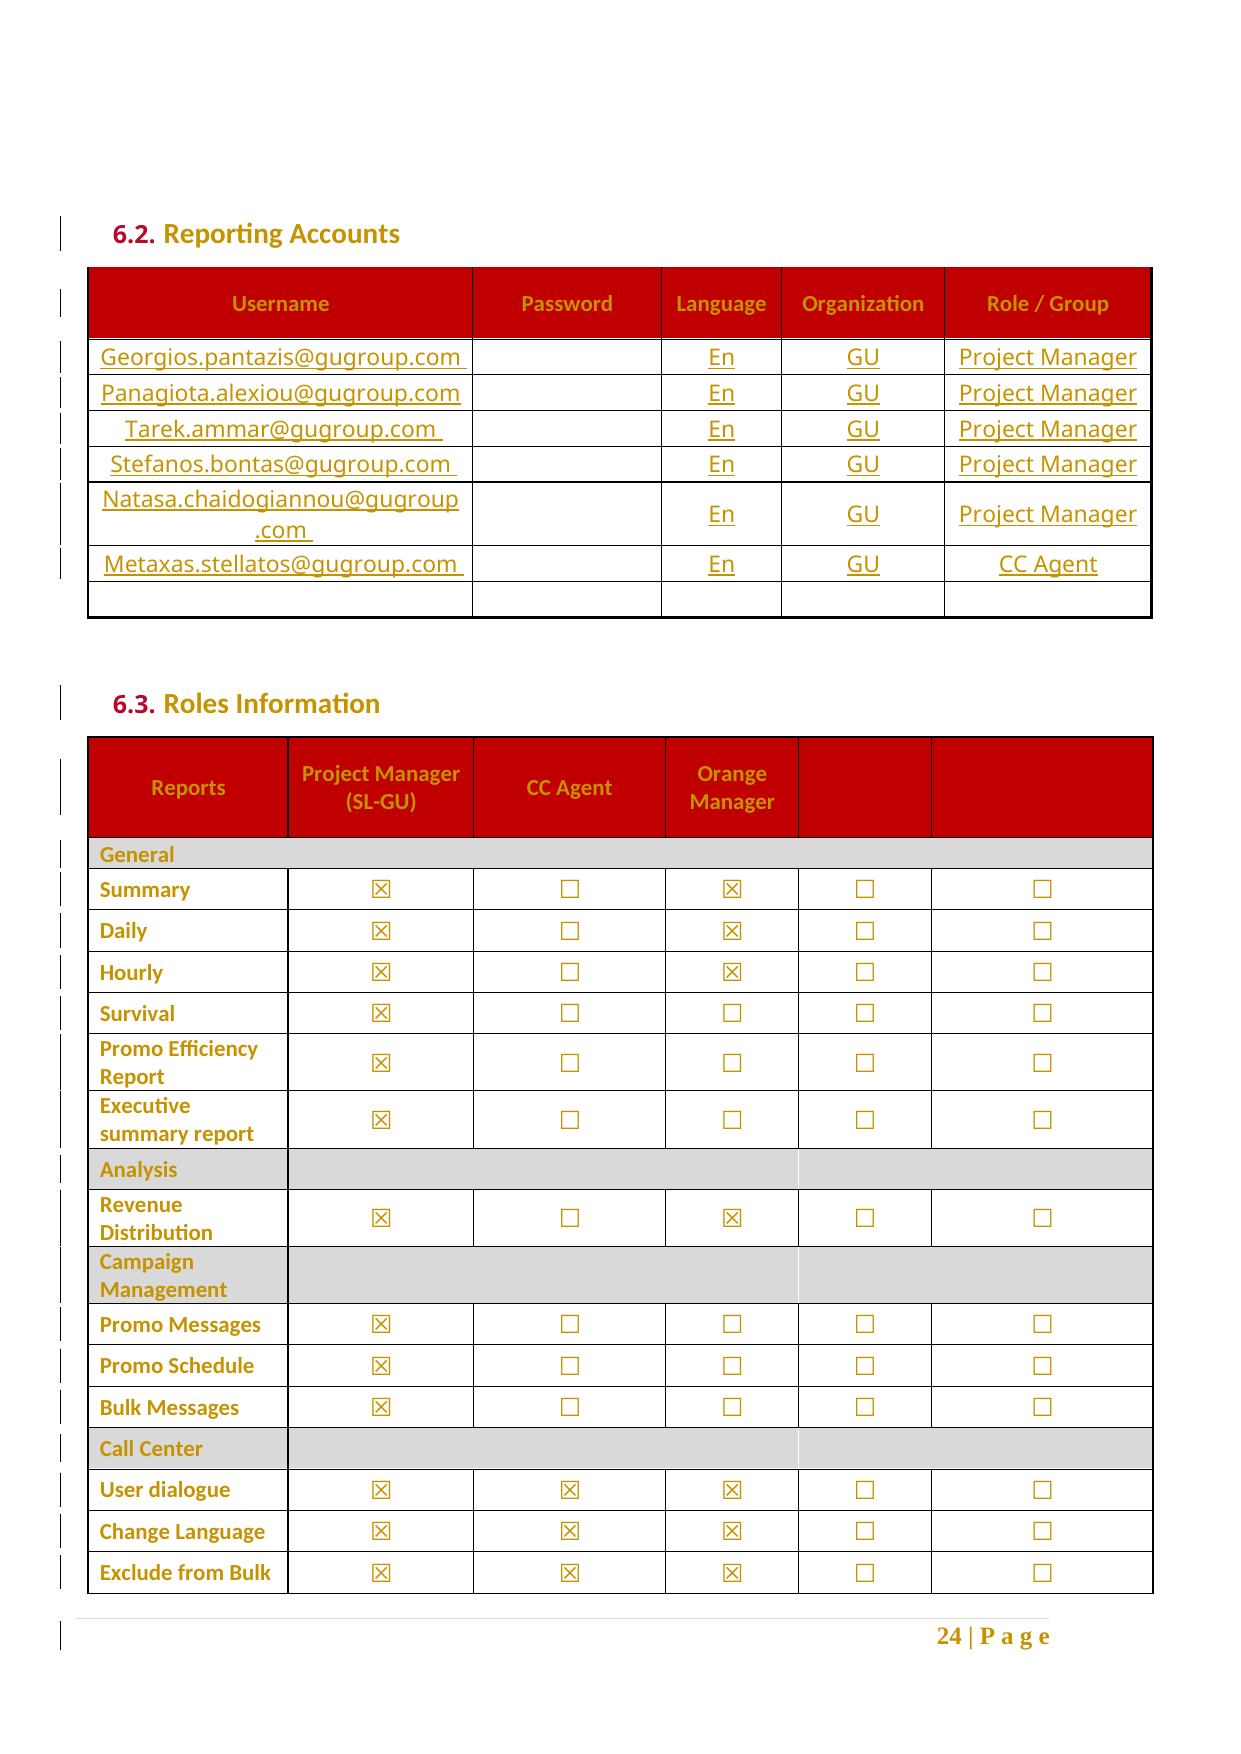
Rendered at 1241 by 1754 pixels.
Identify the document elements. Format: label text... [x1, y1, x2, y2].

table_cell [89, 375, 472, 410]
table_cell Bulk Messages [89, 1387, 287, 1427]
table_cell [782, 546, 944, 581]
table_cell Summary [89, 869, 287, 909]
table_cell [931, 1149, 1152, 1189]
table_cell [89, 483, 472, 545]
table_cell [932, 993, 1152, 1033]
table_cell [474, 910, 665, 951]
table_cell [289, 1190, 473, 1246]
table_cell [945, 546, 1150, 581]
table_cell [799, 1091, 931, 1147]
table_cell [932, 1091, 1152, 1147]
table_cell [931, 1428, 1152, 1468]
table_cell [932, 869, 1152, 909]
table_header Role / Group [945, 267, 1150, 338]
table_cell [474, 838, 1152, 868]
table_cell General [89, 838, 474, 868]
table_cell [89, 546, 472, 581]
table_cell [473, 340, 661, 374]
table_cell [932, 1470, 1152, 1510]
table_cell [666, 1428, 798, 1468]
table_cell [666, 1149, 798, 1189]
table_cell [932, 1345, 1152, 1386]
table_cell [474, 1247, 666, 1303]
table_cell Exclude from Bulk [89, 1552, 287, 1592]
table_cell [473, 447, 661, 481]
table_cell [932, 952, 1152, 992]
table_header Project Manager (SL-GU) [289, 738, 473, 837]
table_cell [662, 582, 781, 616]
table_cell [799, 952, 931, 992]
table_cell [782, 375, 944, 410]
table_cell Call Center [89, 1428, 287, 1468]
table_cell [799, 1470, 931, 1510]
table_cell [945, 447, 1150, 481]
table_cell [782, 483, 944, 545]
table_cell [474, 993, 665, 1033]
table_cell [666, 1552, 798, 1592]
table_cell [799, 993, 931, 1033]
table_cell [474, 1387, 665, 1427]
table_cell Analysis [89, 1149, 287, 1189]
table_cell [932, 1190, 1152, 1246]
table_header Orange Manager [666, 738, 798, 837]
table_cell [932, 1511, 1152, 1551]
table_cell [289, 952, 473, 992]
table_cell [474, 1304, 665, 1344]
table_cell [666, 1091, 798, 1147]
table_cell [662, 340, 781, 374]
table_cell [89, 411, 472, 446]
table_cell [799, 869, 931, 909]
table_cell [474, 1345, 665, 1386]
table_cell [666, 1345, 798, 1386]
table_cell [289, 1552, 473, 1592]
table_cell Daily [89, 910, 287, 951]
table_header Language [662, 267, 781, 338]
table_cell [782, 582, 944, 616]
table_cell Promo Schedule [89, 1345, 287, 1386]
subtitle Roles Information [113, 685, 1049, 720]
table_cell [474, 952, 665, 992]
table_cell [782, 411, 944, 446]
table_cell [474, 1552, 665, 1592]
table_cell [474, 1190, 665, 1246]
table_cell Change Language [89, 1511, 287, 1551]
table_cell Campaign Management [89, 1247, 287, 1303]
table_cell [799, 1552, 931, 1592]
table_cell Executive summary report [89, 1091, 287, 1147]
table_cell [662, 447, 781, 481]
table_cell [474, 869, 665, 909]
table_cell [89, 340, 472, 374]
table_cell [945, 411, 1150, 446]
table_cell [289, 1428, 474, 1468]
table_cell [931, 1247, 1152, 1303]
table_cell [782, 340, 944, 374]
table_cell [474, 1034, 665, 1090]
table_cell [945, 375, 1150, 410]
table_cell [289, 1247, 474, 1303]
table_cell Survival [89, 993, 287, 1033]
table_cell Promo Efficiency Report [89, 1034, 287, 1090]
table_cell [945, 582, 1150, 616]
table_cell [666, 952, 798, 992]
table_cell [473, 483, 661, 545]
table_cell [932, 1387, 1152, 1427]
table_cell [662, 483, 781, 545]
table_cell [473, 582, 661, 616]
table_cell [666, 1034, 798, 1090]
table_cell [289, 1345, 473, 1386]
table_cell Hourly [89, 952, 287, 992]
table_cell [799, 1149, 931, 1189]
table_cell [474, 1428, 666, 1468]
table_cell [289, 1511, 473, 1551]
table_cell [666, 1304, 798, 1344]
table_cell [799, 1304, 931, 1344]
table_cell [799, 1190, 931, 1246]
table_cell [474, 1149, 666, 1189]
table_cell [945, 340, 1150, 374]
table_header Username [89, 267, 472, 338]
table_cell [799, 1387, 931, 1427]
table_cell [932, 1552, 1152, 1592]
table_cell [289, 993, 473, 1033]
table_cell [662, 546, 781, 581]
table_cell [474, 1511, 665, 1551]
table_header [932, 738, 1152, 837]
table_header Organization [782, 267, 944, 338]
table_cell [474, 1470, 665, 1510]
table_cell Revenue Distribution [89, 1190, 287, 1246]
table_cell [666, 993, 798, 1033]
table_cell [473, 375, 661, 410]
table_cell [666, 1511, 798, 1551]
table_cell [289, 1304, 473, 1344]
table_cell [666, 1470, 798, 1510]
table_cell [662, 411, 781, 446]
table_cell [473, 411, 661, 446]
table_cell [799, 1247, 931, 1303]
table_cell User dialogue [89, 1470, 287, 1510]
table_cell [666, 1190, 798, 1246]
table_cell [666, 869, 798, 909]
table_cell [799, 1511, 931, 1551]
table_header Reports [89, 738, 287, 837]
table_cell [89, 447, 472, 481]
table_cell [474, 1091, 665, 1147]
table_cell [289, 1149, 474, 1189]
table_cell [666, 1247, 798, 1303]
table_cell [289, 1387, 473, 1427]
table_cell [662, 375, 781, 410]
table_cell [289, 910, 473, 951]
subtitle Reporting Accounts [113, 216, 1049, 251]
table_cell [89, 582, 472, 616]
table_cell Promo Messages [89, 1304, 287, 1344]
table_cell [799, 1345, 931, 1386]
table_cell [289, 1470, 473, 1510]
table_cell [945, 483, 1150, 545]
table_cell [782, 447, 944, 481]
table_header [799, 738, 931, 837]
table_cell [932, 1304, 1152, 1344]
table_cell [932, 910, 1152, 951]
table_cell [799, 910, 931, 951]
table_header CC Agent [474, 738, 665, 837]
table_cell [666, 1387, 798, 1427]
table_header Password [473, 267, 661, 338]
table_cell [473, 546, 661, 581]
table_cell [799, 1034, 931, 1090]
table_cell [289, 1034, 473, 1090]
table_cell [289, 1091, 473, 1147]
table_cell [799, 1428, 931, 1468]
table_cell [932, 1034, 1152, 1090]
table_cell [289, 869, 473, 909]
table_cell [666, 910, 798, 951]
